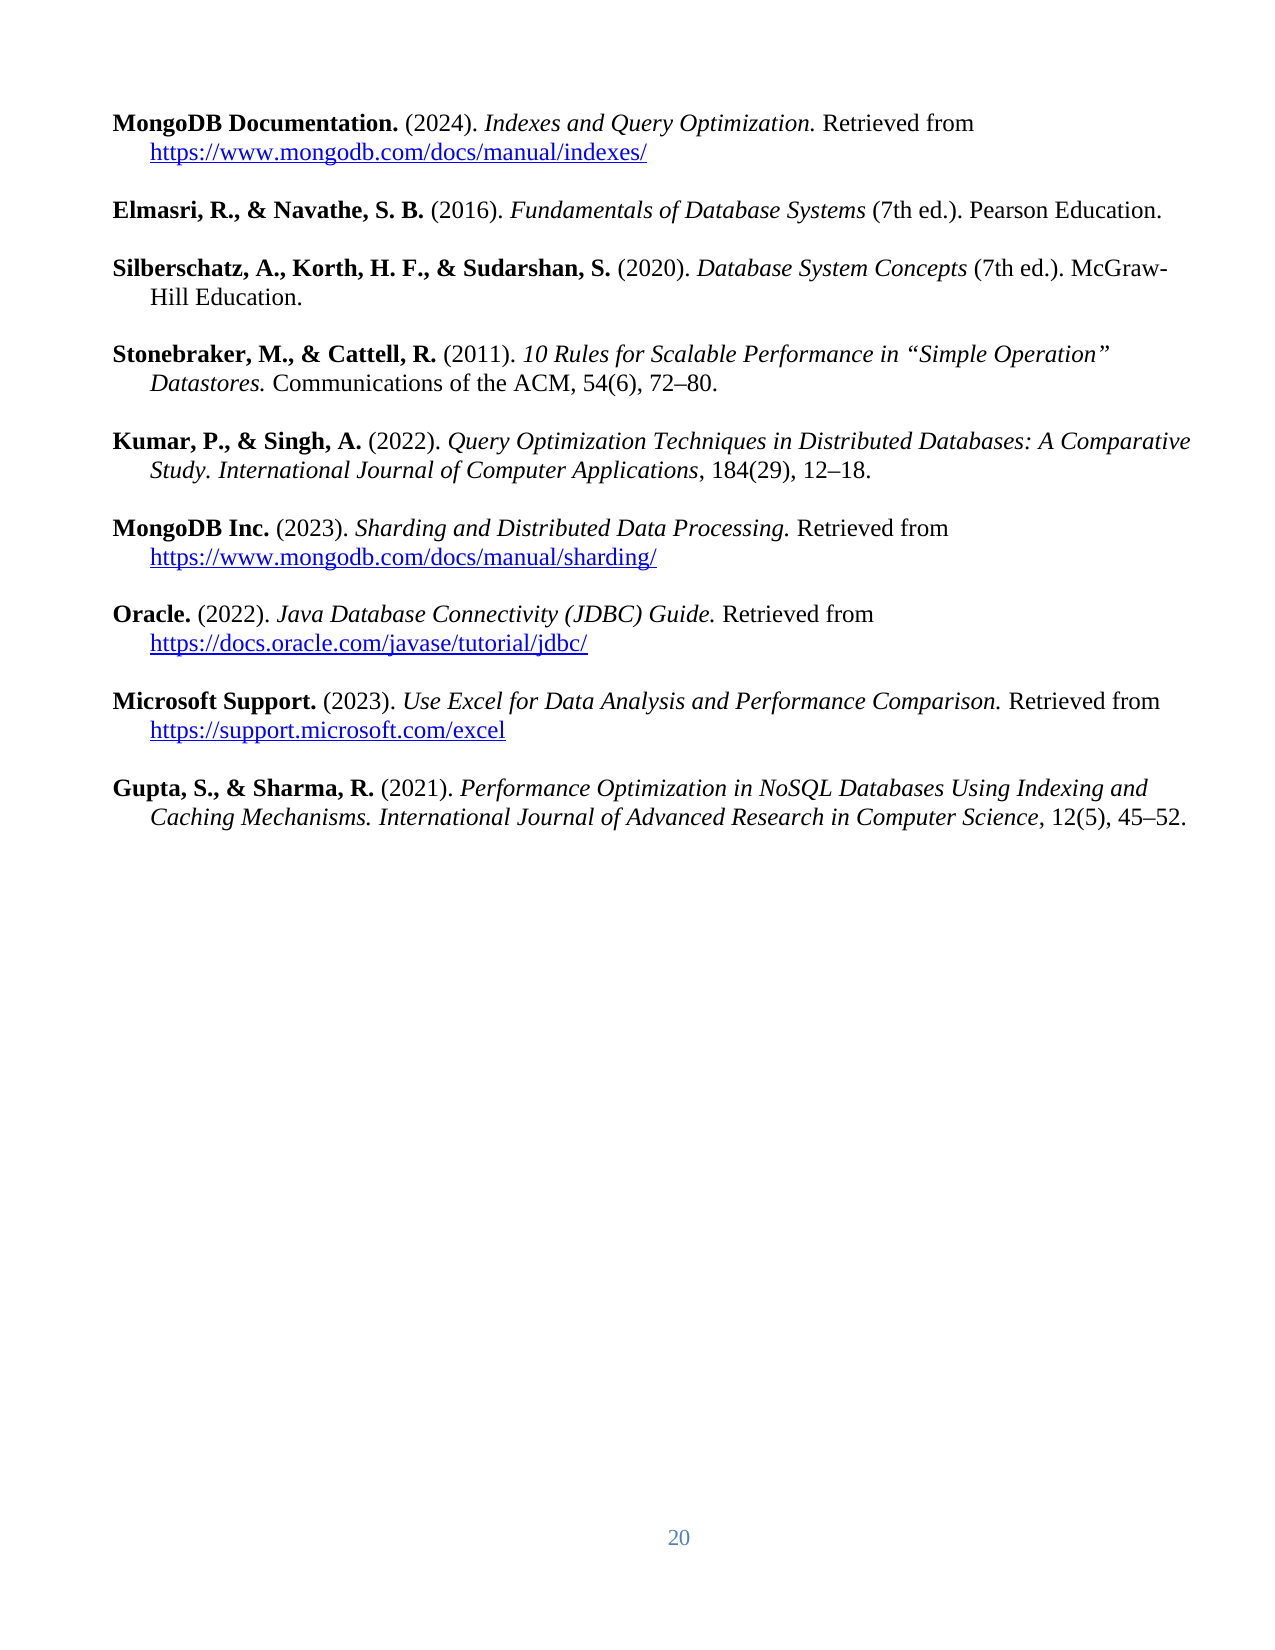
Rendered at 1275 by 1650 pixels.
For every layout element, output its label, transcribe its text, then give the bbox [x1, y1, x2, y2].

text Elmasri, R., & Navathe, S. B. (2016). Fundamentals of Database Systems (7th ed.). Pearson Education. [112, 195, 1200, 224]
text MongoDB Documentation. (2024). Indexes and Query Optimization. Retrieved from https://www.mongodb.com/docs/manual/indexes/ [112, 108, 1200, 166]
text MongoDB Inc. (2023). Sharding and Distributed Data Processing. Retrieved from https://www.mongodb.com/docs/manual/sharding/ [112, 513, 1200, 570]
text Microsoft Support. (2023). Use Excel for Data Analysis and Performance Comparison. Retrieved from https://support.microsoft.com/excel [112, 686, 1200, 744]
text Kumar, P., & Singh, A. (2022). Query Optimization Techniques in Distributed Databases: A Comparative Study. International Journal of Computer Applications, 184(29), 12–18. [112, 426, 1200, 484]
text Silberschatz, A., Korth, H. F., & Sudarshan, S. (2020). Database System Concepts (7th ed.). McGraw-Hill Education. [112, 253, 1200, 310]
text Gupta, S., & Sharma, R. (2021). Performance Optimization in NoSQL Databases Using Indexing and Caching Mechanisms. International Journal of Advanced Research in Computer Science, 12(5), 45–52. [112, 773, 1200, 830]
text Oracle. (2022). Java Database Connectivity (JDBC) Guide. Retrieved from https://docs.oracle.com/javase/tutorial/jdbc/ [112, 599, 1200, 657]
text Stonebraker, M., & Cattell, R. (2011). 10 Rules for Scalable Performance in “Simple Operation” Datastores. Communications of the ACM, 54(6), 72–80. [112, 339, 1200, 397]
